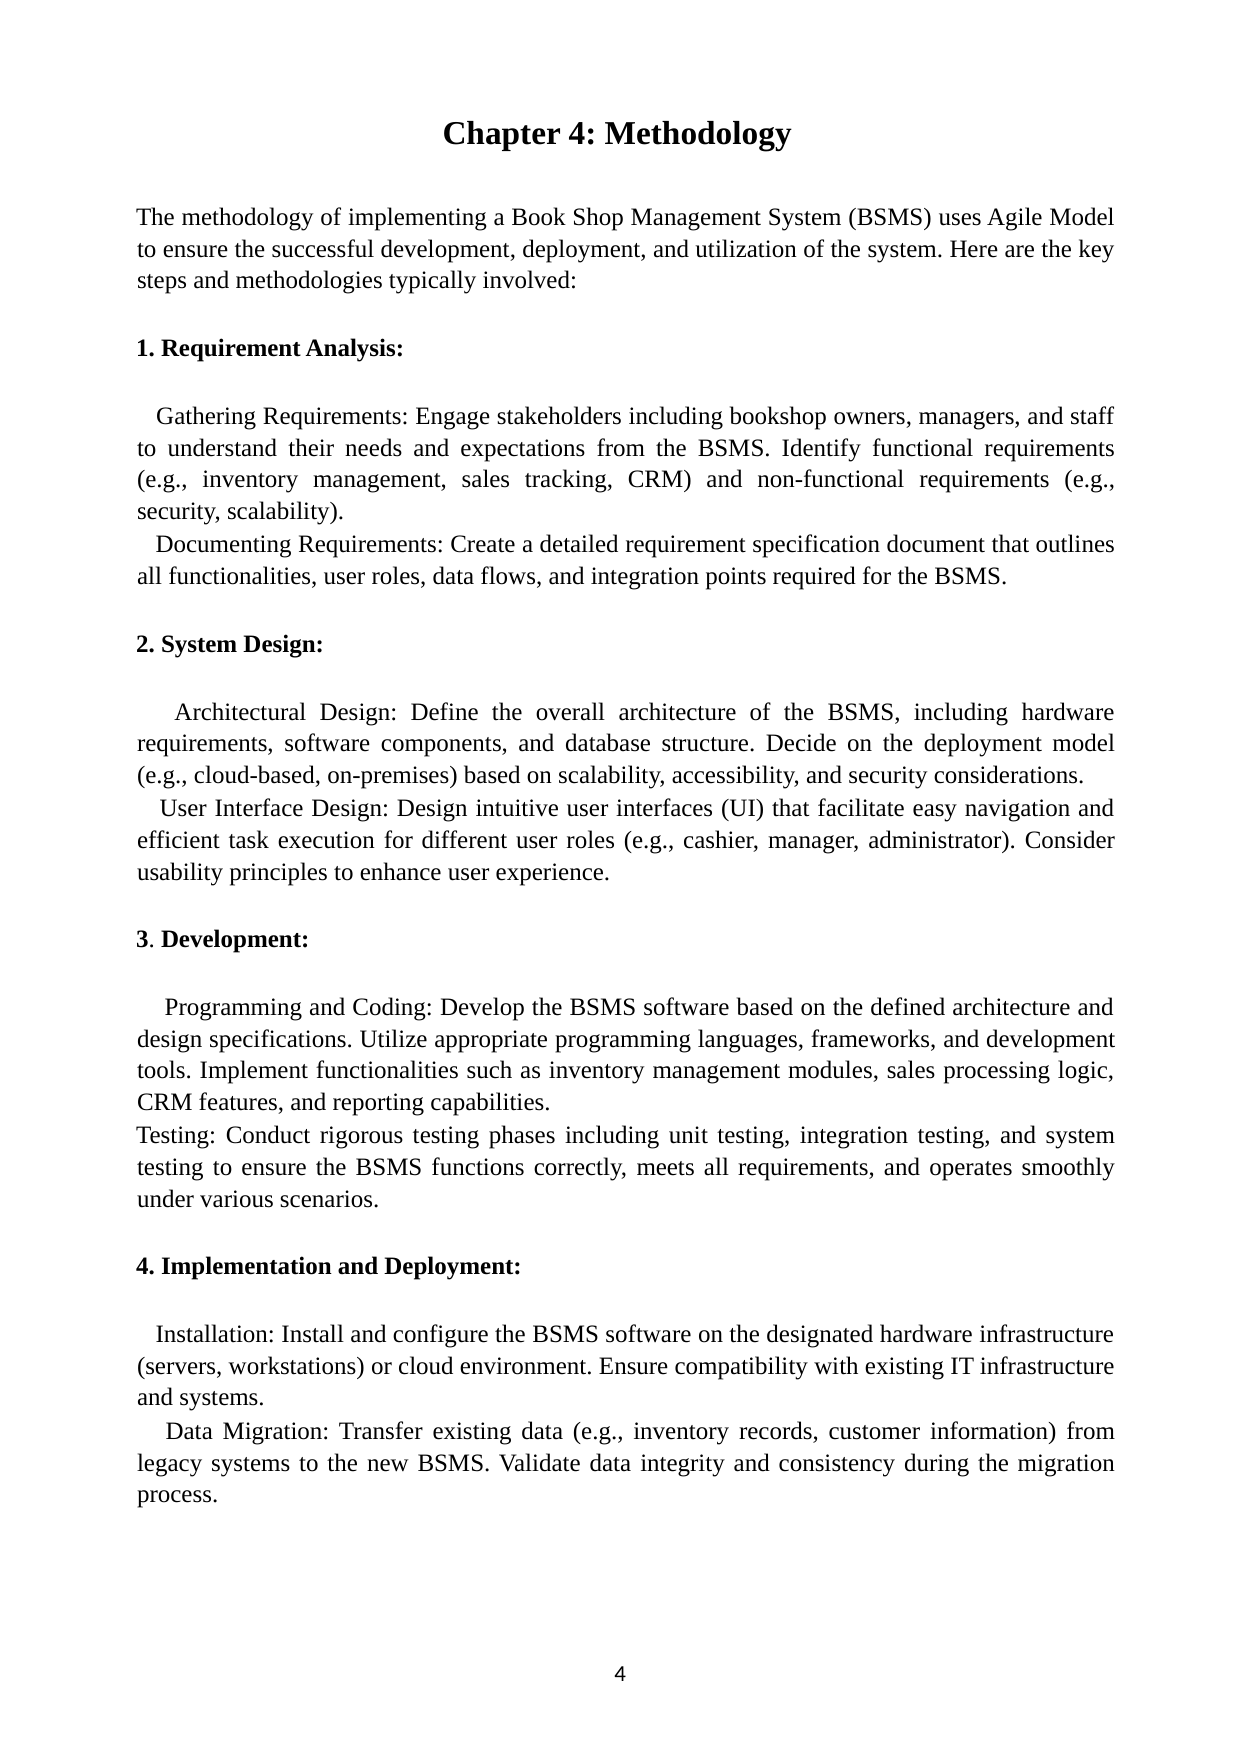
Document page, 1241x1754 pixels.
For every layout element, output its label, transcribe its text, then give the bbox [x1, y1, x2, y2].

text 4. Implementation and Deployment: [136, 1251, 1116, 1280]
text Documenting Requirements: Create a detailed requirement specification document that outlines all functionalities, user roles, data flows, and integration points required for the BSMS. [136, 529, 1116, 590]
text Gathering Requirements: Engage stakeholders including bookshop owners, managers, and staff to understand their needs and expectations from the BSMS. Identify functional requirements (e.g., inventory management, sales tracking, CRM) and non-functional requirements (e.g., security, scalability). [136, 401, 1116, 524]
text 1. Requirement Analysis: [136, 333, 1116, 362]
text Architectural Design: Define the overall architecture of the BSMS, including hardware requirements, software components, and database structure. Decide on the deployment model (e.g., cloud-based, on-premises) based on scalability, accessibility, and security considerations. [136, 697, 1116, 788]
text 2. System Design: [136, 629, 1116, 658]
text User Interface Design: Design intuitive user interfaces (UI) that facilitate easy navigation and efficient task execution for different user roles (e.g., cashier, manager, administrator). Consider usability principles to enhance user experience. [136, 793, 1116, 885]
text The methodology of implementing a Book Shop Management System (BSMS) uses Agile Model to ensure the successful development, deployment, and utilization of the system. Here are the key steps and methodologies typically involved: [136, 202, 1116, 294]
text Programming and Coding: Develop the BSMS software based on the defined architecture and design specifications. Utilize appropriate programming languages, frameworks, and development tools. Implement functionalities such as inventory management modules, sales processing logic, CRM features, and reporting capabilities. [136, 992, 1116, 1116]
text Data Migration: Transfer existing data (e.g., inventory records, customer information) from legacy systems to the new BSMS. Validate data integrity and consistency during the migration process. [136, 1416, 1116, 1508]
text 3. Development: [136, 924, 1116, 953]
text Installation: Install and configure the BSMS software on the designated hardware infrastructure (servers, workstations) or cloud environment. Ensure compatibility with existing IT infrastructure and systems. [136, 1319, 1116, 1411]
text Testing: Conduct rigorous testing phases including unit testing, integration testing, and system testing to ensure the BSMS functions correctly, meets all requirements, and operates smoothly under various scenarios. [136, 1121, 1116, 1212]
subtitle Chapter 4: Methodology [154, 113, 1080, 151]
